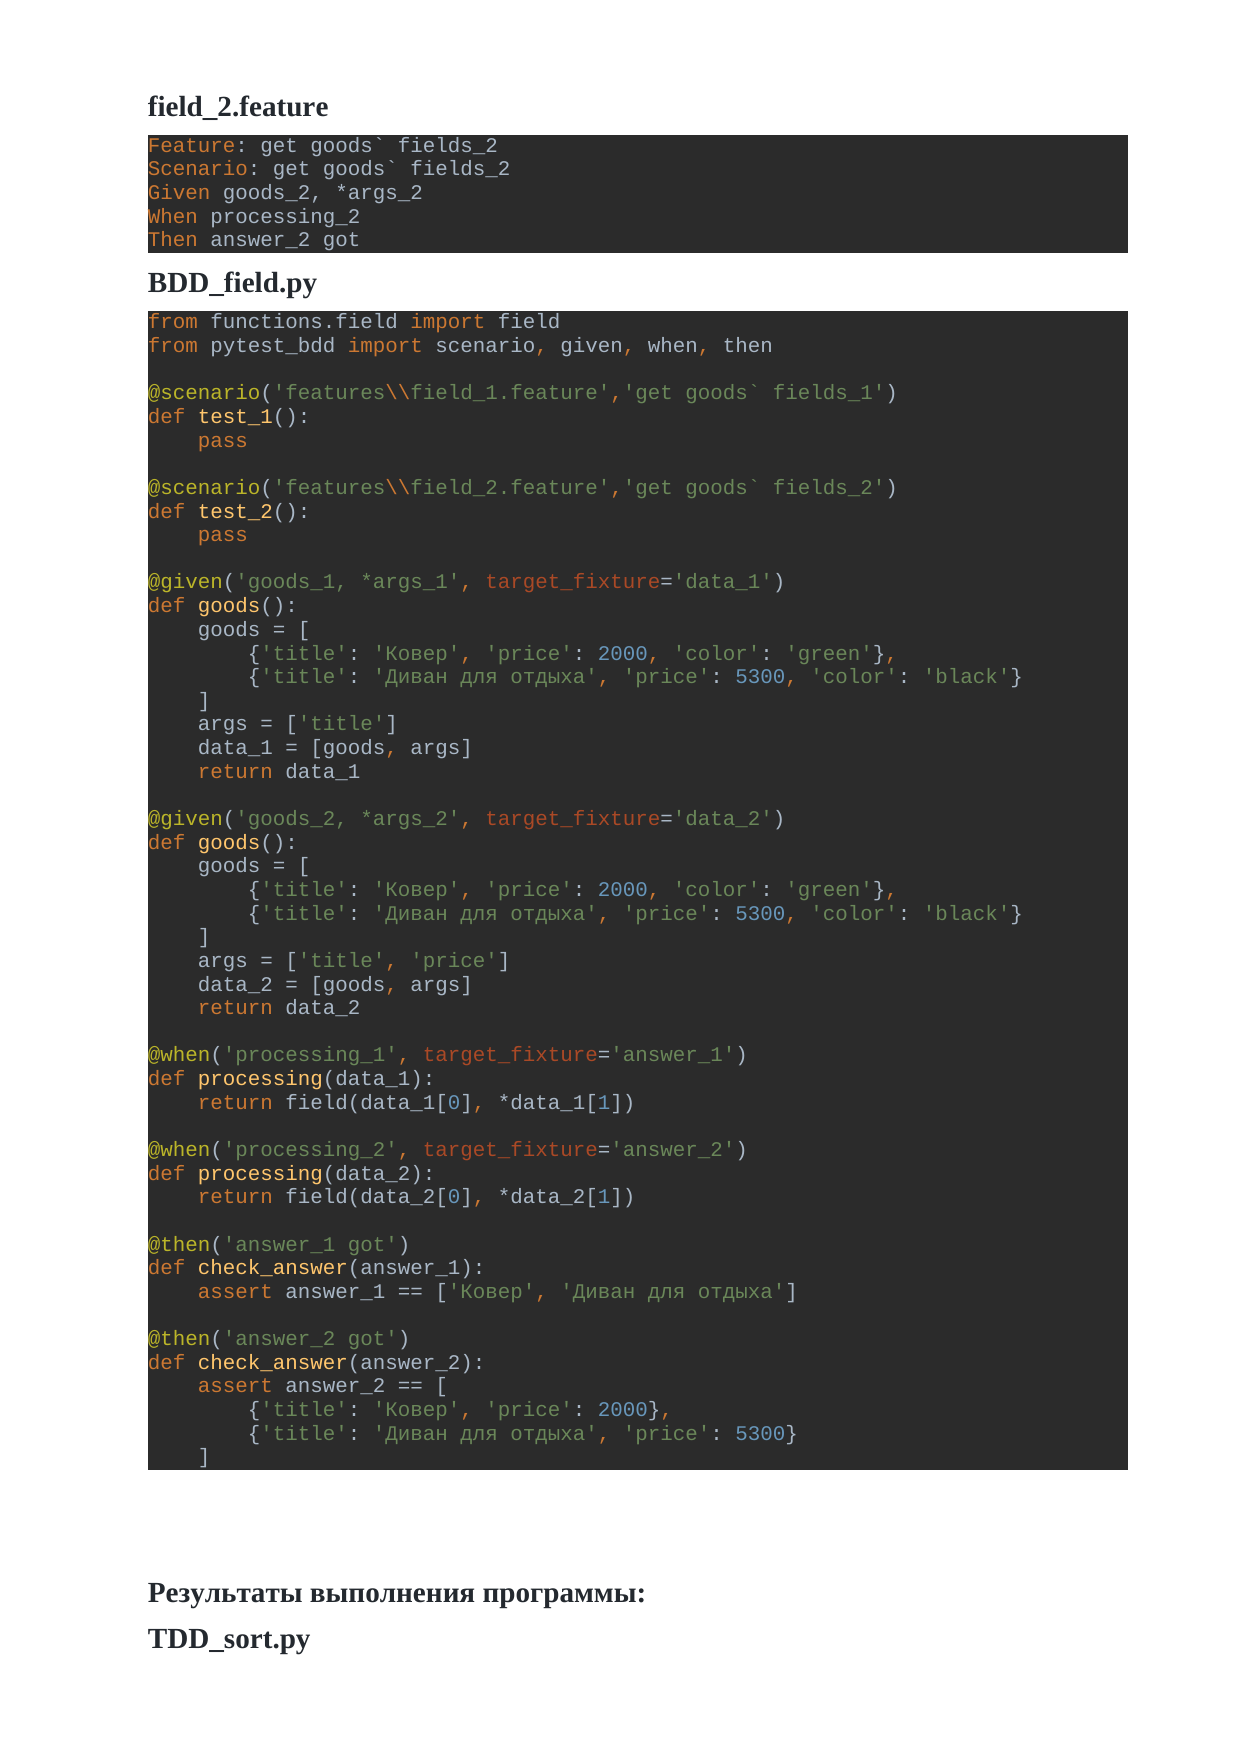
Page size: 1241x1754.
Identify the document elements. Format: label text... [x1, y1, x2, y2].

text from functions.field import field from pytest_bdd import scenario, given, when, then @scenario('features\\field_1.feature','get goods` fields_1') def test_1(): pass @scenario('features\\field_2.feature','get goods` fields_2') def test_2(): pass @given('goods_1, *args_1', target_fixture='data_1') def goods(): goods = [ {'title': 'Ковер', 'price': 2000, 'color': 'green'}, {'title': 'Диван для отдыха', 'price': 5300, 'color': 'black'} ] args = ['title'] data_1 = [goods, args] return data_1 @given('goods_2, *args_2', target_fixture='data_2') def goods(): goods = [ {'title': 'Ковер', 'price': 2000, 'color': 'green'}, {'title': 'Диван для отдыха', 'price': 5300, 'color': 'black'} ] args = ['title', 'price'] data_2 = [goods, args] return data_2 @when('processing_1', target_fixture='answer_1') def processing(data_1): return field(data_1[0], *data_1[1]) @when('processing_2', target_fixture='answer_2') def processing(data_2): return field(data_2[0], *data_2[1]) @then('answer_1 got') def check_answer(answer_1): assert answer_1 == ['Ковер', 'Диван для отдыха'] @then('answer_2 got') def check_answer(answer_2): assert answer_2 == [ {'title': 'Ковер', 'price': 2000}, {'title': 'Диван для отдыха', 'price': 5300} ] [148, 311, 1128, 1470]
text BDD_field.py [148, 265, 1128, 299]
text field_2.feature [148, 89, 1128, 122]
text TDD_sort.py [148, 1621, 1128, 1654]
text Результаты выполнения программы: [148, 1575, 1128, 1608]
text Feature: get goods` fields_2 Scenario: get goods` fields_2 Given goods_2, *args_2 When processing_2 Then answer_2 got [148, 135, 1128, 253]
